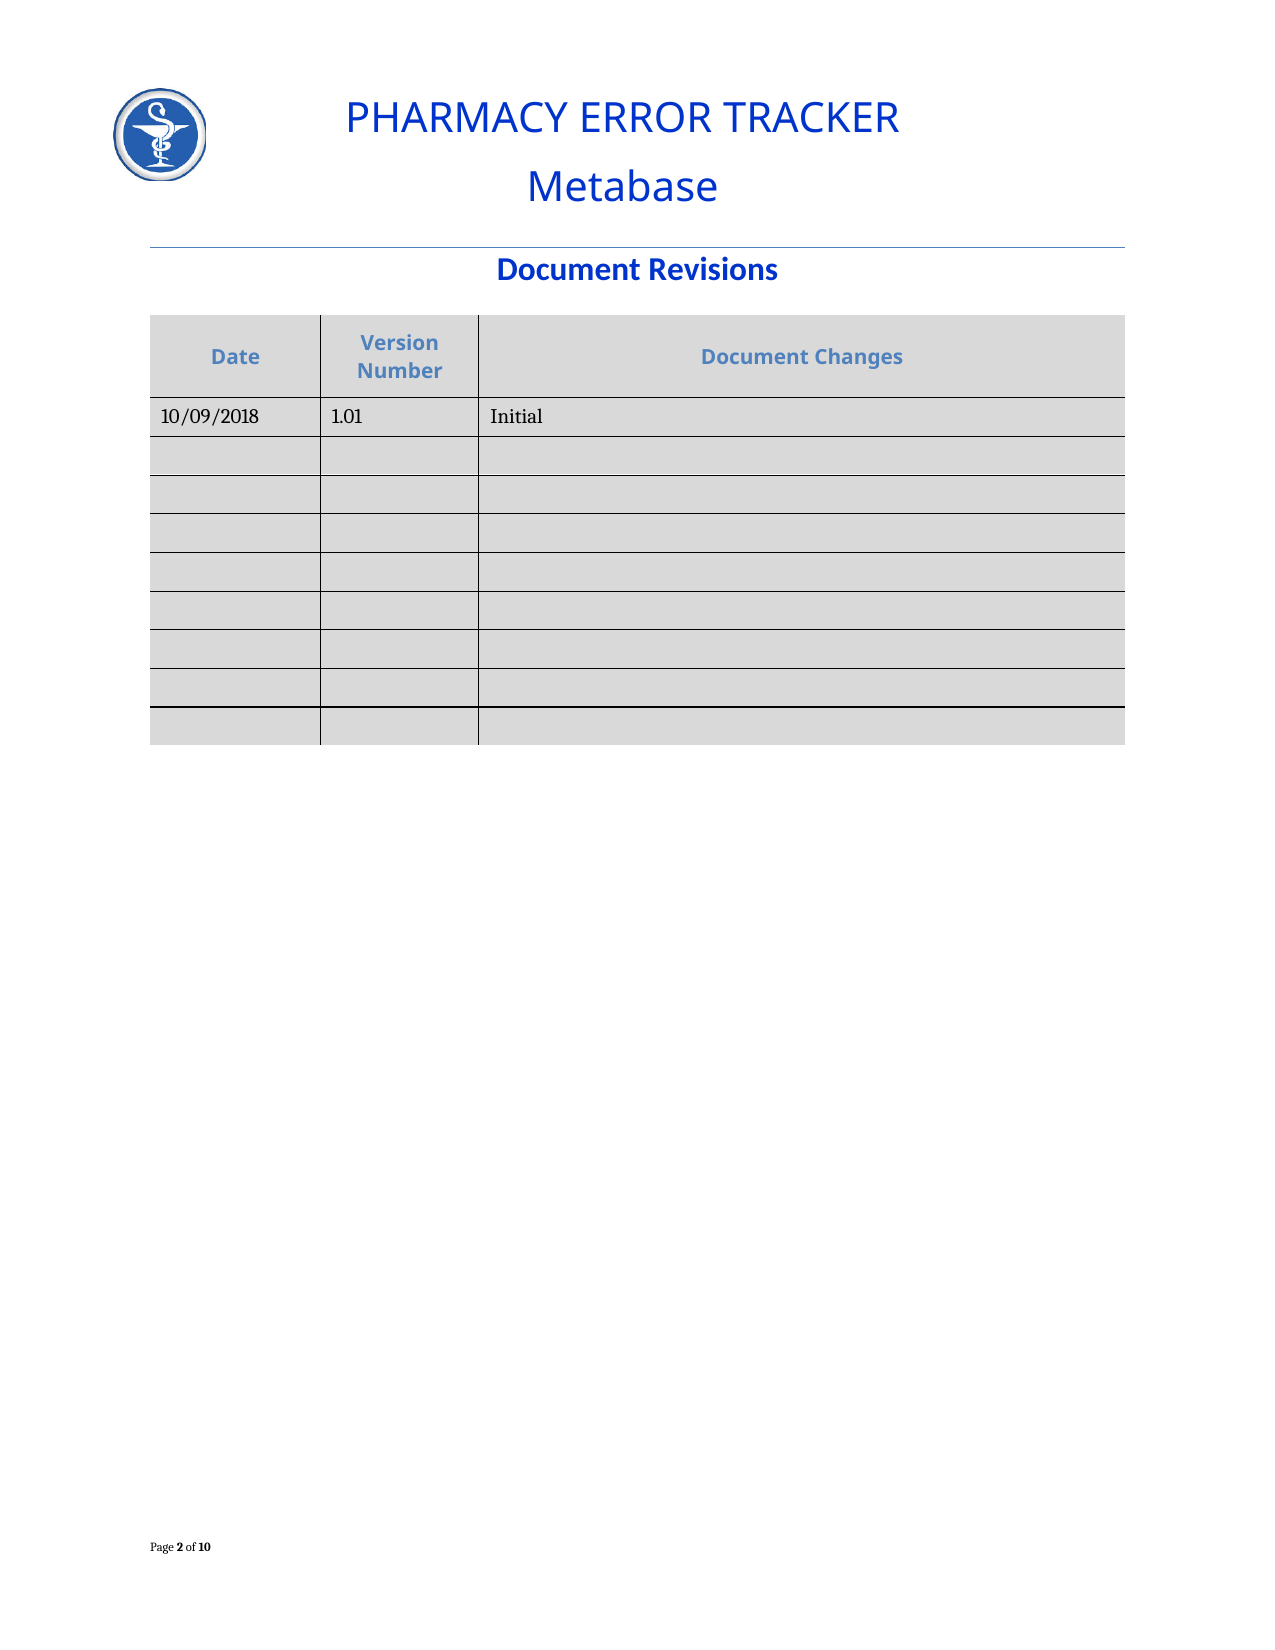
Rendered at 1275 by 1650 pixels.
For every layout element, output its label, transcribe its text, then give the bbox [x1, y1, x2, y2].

table_cell [479, 553, 1125, 591]
table_cell [479, 669, 1125, 706]
table_cell [479, 708, 1125, 745]
table_cell [321, 708, 478, 745]
table_cell [321, 553, 478, 591]
table_cell [479, 437, 1125, 474]
table_cell [479, 630, 1125, 668]
table_cell [150, 437, 320, 474]
table_header Date [150, 315, 320, 397]
table_cell [150, 592, 320, 629]
table_cell 1.01 [321, 398, 478, 436]
table_cell [479, 514, 1125, 552]
table_header Document Changes [479, 315, 1125, 397]
table_cell [150, 630, 320, 668]
table_cell [321, 592, 478, 629]
table_cell [479, 592, 1125, 629]
table_cell [321, 630, 478, 668]
table_cell [321, 514, 478, 552]
table_cell 10/09/2018 [150, 398, 320, 436]
subtitle Document Revisions [150, 248, 1125, 289]
table_cell [321, 437, 478, 474]
table_cell [321, 669, 478, 706]
table_cell Initial [479, 398, 1125, 436]
picture [112, 87, 206, 181]
table_cell [150, 553, 320, 591]
table_cell [479, 476, 1125, 513]
table_cell [150, 708, 320, 745]
table_header Version Number [321, 315, 478, 397]
table_cell [321, 476, 478, 513]
table_cell [150, 476, 320, 513]
table_cell [150, 514, 320, 552]
table_cell [150, 669, 320, 706]
